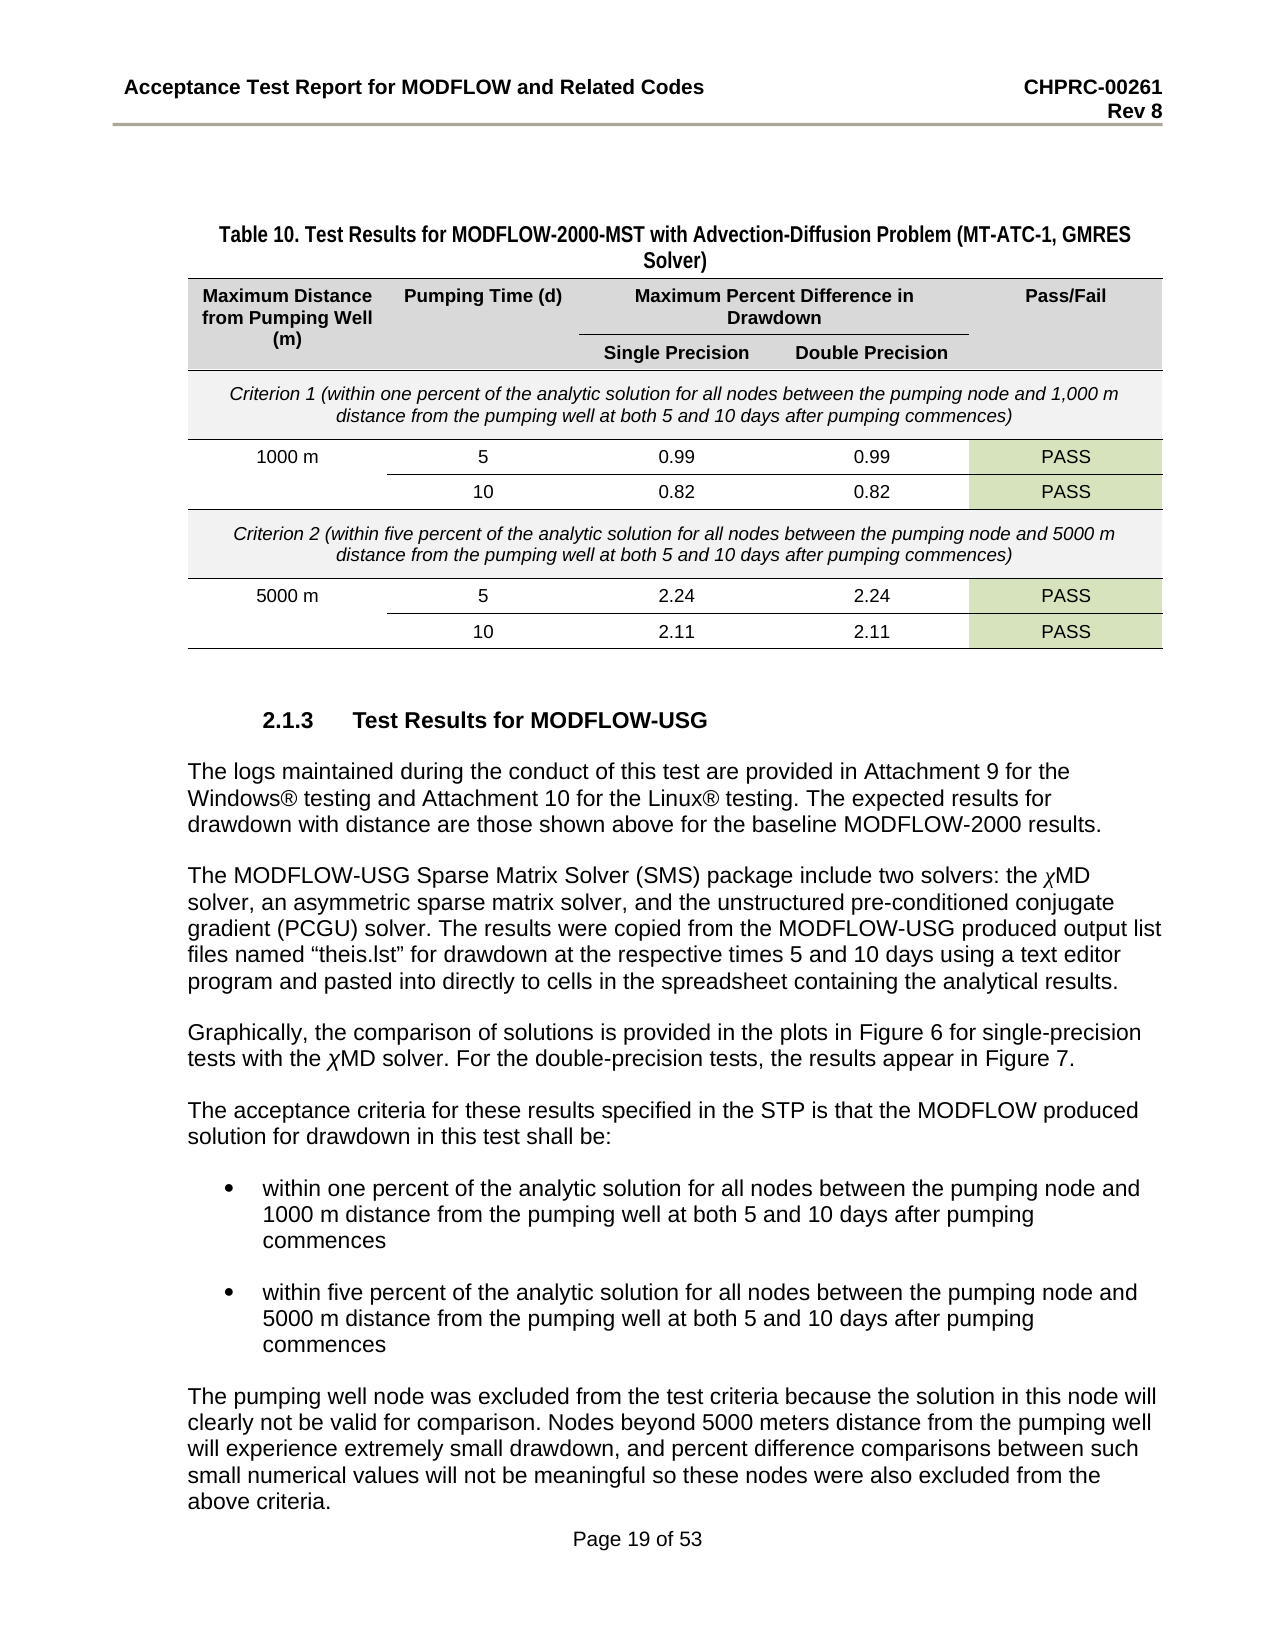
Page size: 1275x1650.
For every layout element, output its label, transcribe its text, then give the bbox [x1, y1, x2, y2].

table_cell Double Precision [774, 335, 969, 369]
table_cell 0.99 [774, 440, 969, 474]
text The pumping well node was excluded from the test criteria because the solution in this node will clearly not be valid for comparison. Nodes beyond 5000 meters distance from the pumping well will experience extremely small drawdown, and percent difference comparisons between such small numerical values will not be meaningful so these nodes were also excluded from the above criteria. [187, 1383, 1162, 1514]
table_cell 10 [387, 475, 579, 509]
text Graphically, the comparison of solutions is provided in the plots in Figure 6 for single-precision tests with the χMD solver. For the double-precision tests, the results appear in Figure 7. [187, 1019, 1162, 1072]
table_cell Pumping Time (d) [387, 279, 579, 369]
table_cell 2.11 [579, 614, 774, 648]
list within five percent of the analytic solution for all nodes between the pumping node and 5000 m distance from the pumping well at both 5 and 10 days after pumping commences [225, 1278, 1162, 1358]
table_cell 2.24 [579, 579, 774, 613]
table_cell 10 [387, 614, 579, 648]
table_cell PASS [969, 475, 1162, 509]
table_header Table 10. Test Results for MODFLOW-2000-MST with Advection-Diffusion Problem (MT-ATC-1, GMRES Solver) [188, 196, 1162, 278]
text The logs maintained during the conduct of this test are provided in Attachment 9 for the Windows® testing and Attachment 10 for the Linux® testing. The expected results for drawdown with distance are those shown above for the baseline MODFLOW-2000 results. [187, 758, 1162, 837]
table_cell 0.99 [579, 440, 774, 474]
subtitle Test Results for MODFLOW-USG [262, 707, 1162, 733]
table_cell Criterion 1 (within one percent of the analytic solution for all nodes between the pumping node and 1,000 m distance from the pumping well at both 5 and 10 days after pumping commences) [188, 371, 1162, 439]
table_cell Single Precision [579, 335, 774, 369]
table_cell 5 [387, 440, 579, 474]
table_cell Criterion 2 (within five percent of the analytic solution for all nodes between the pumping node and 5000 m distance from the pumping well at both 5 and 10 days after pumping commences) [188, 510, 1162, 578]
table_cell 5 [387, 579, 579, 613]
table_cell 2.11 [774, 614, 969, 648]
table_cell PASS [969, 579, 1162, 613]
table_cell Pass/Fail [969, 279, 1162, 369]
table_cell PASS [969, 614, 1162, 648]
table_cell Maximum Percent Difference in Drawdown [579, 279, 969, 334]
text The acceptance criteria for these results specified in the STP is that the MODFLOW produced solution for drawdown in this test shall be: [187, 1097, 1162, 1149]
table_cell 5000 m [188, 579, 387, 648]
table_cell PASS [969, 440, 1162, 474]
list within one percent of the analytic solution for all nodes between the pumping node and 1000 m distance from the pumping well at both 5 and 10 days after pumping commences [225, 1174, 1162, 1253]
table_cell Maximum Distance from Pumping Well (m) [188, 279, 387, 369]
text The MODFLOW-USG Sparse Matrix Solver (SMS) package include two solvers: the χMD solver, an asymmetric sparse matrix solver, and the unstructured pre-conditioned conjugate gradient (PCGU) solver. The results were copied from the MODFLOW-USG produced output list files named “theis.lst” for drawdown at the respective times 5 and 10 days using a text editor program and pasted into directly to cells in the spreadsheet containing the analytical results. [187, 862, 1162, 994]
table_cell 1000 m [188, 440, 387, 509]
table_cell 0.82 [774, 475, 969, 509]
table_cell 2.24 [774, 579, 969, 613]
table_cell 0.82 [579, 475, 774, 509]
